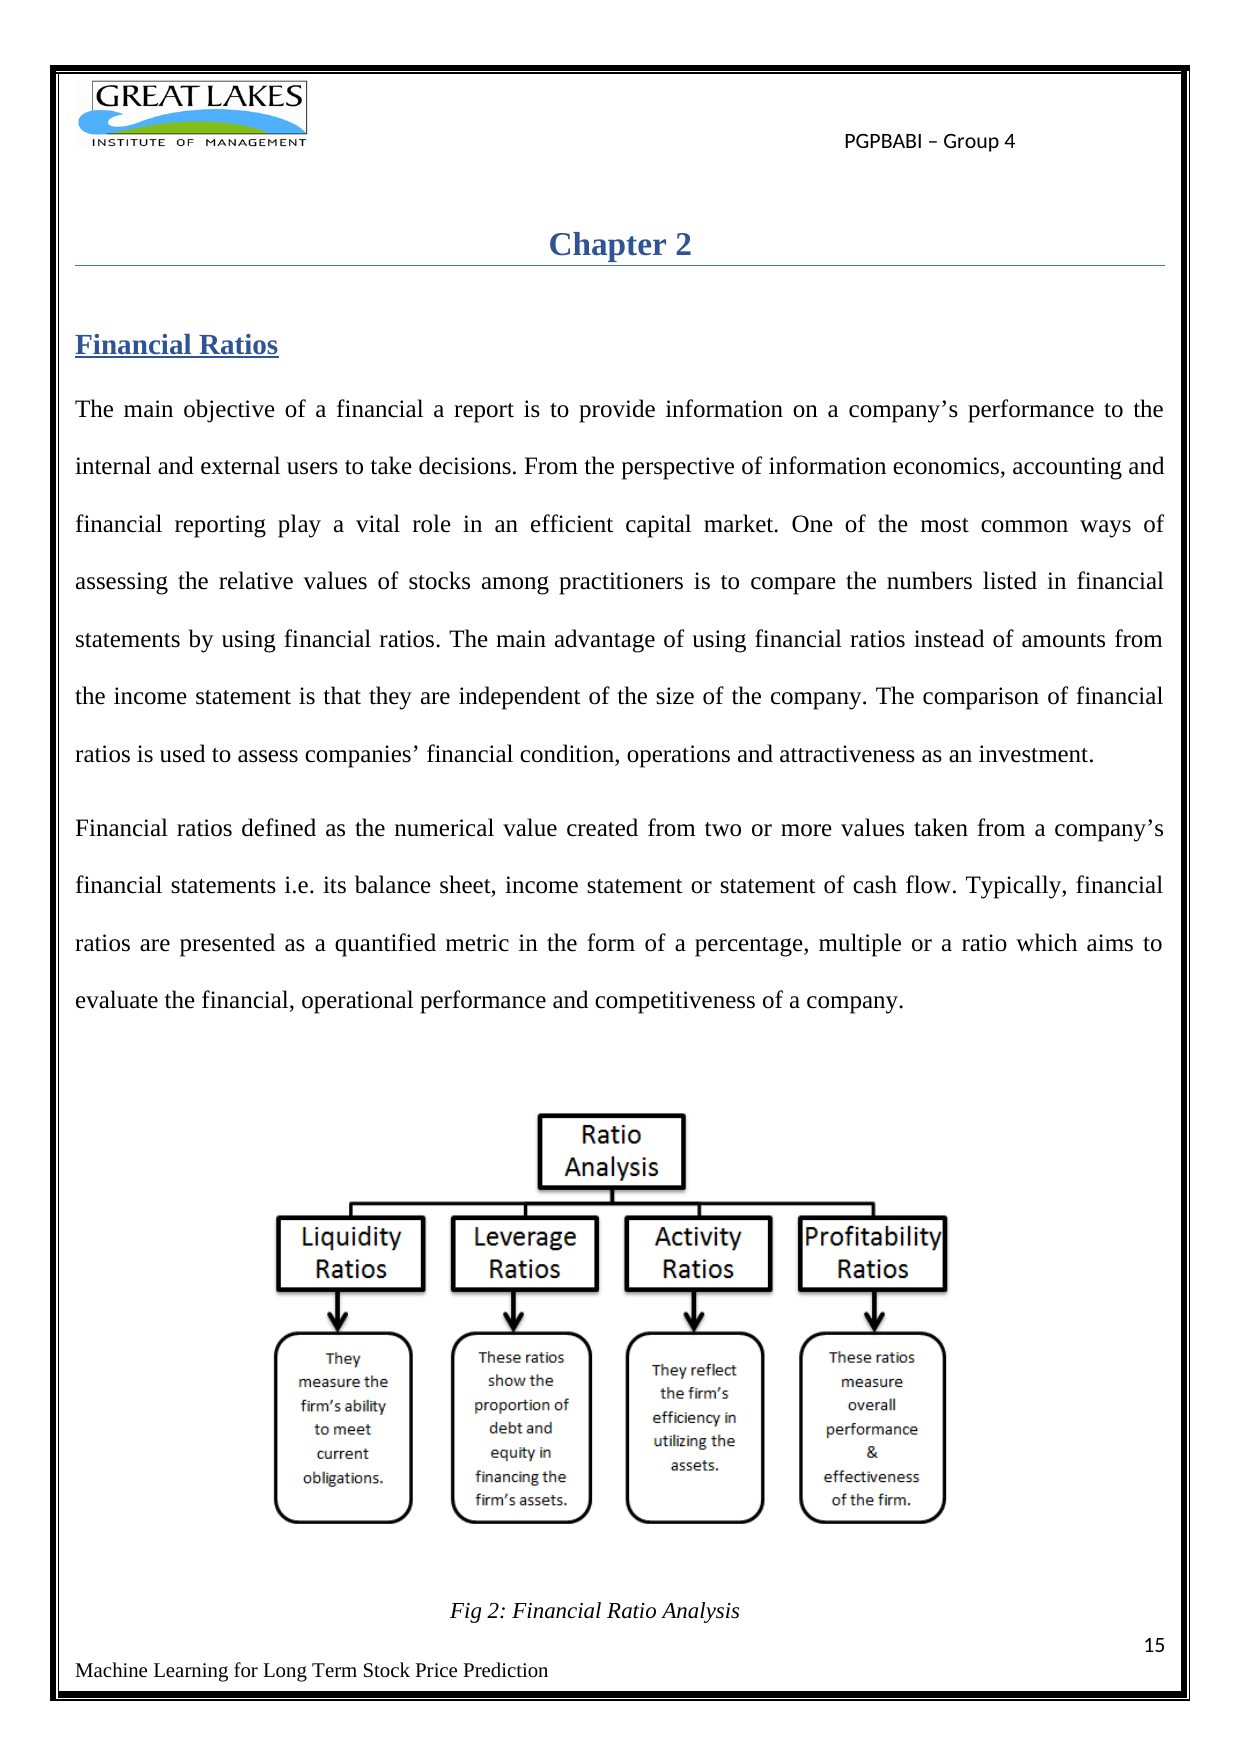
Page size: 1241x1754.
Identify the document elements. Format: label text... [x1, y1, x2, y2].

picture [75, 76, 311, 149]
subtitle Chapter 2 [75, 224, 1165, 265]
text Fig 2: Financial Ratio Analysis [75, 1597, 1165, 1623]
text Financial ratios defined as the numerical value created from two or more values taken from a company’s financial statements i.e. its balance sheet, income statement or statement of cash flow. Typically, financial ratios are presented as a quantified metric in the form of a percentage, multiple or a ratio which aims to evaluate the financial, operational performance and competitiveness of a company. [75, 813, 1165, 1014]
picture [215, 1059, 1025, 1568]
text The main objective of a financial a report is to provide information on a company’s performance to the internal and external users to take decisions. From the perspective of information economics, accounting and financial reporting play a vital role in an efficient capital market. One of the most common ways of assessing the relative values of stocks among practitioners is to compare the numbers listed in financial statements by using financial ratios. The main advantage of using financial ratios instead of amounts from the income statement is that they are independent of the size of the company. The comparison of financial ratios is used to assess companies’ financial condition, operations and attractiveness as an investment. [75, 394, 1165, 768]
subtitle Financial Ratios [75, 327, 1165, 360]
